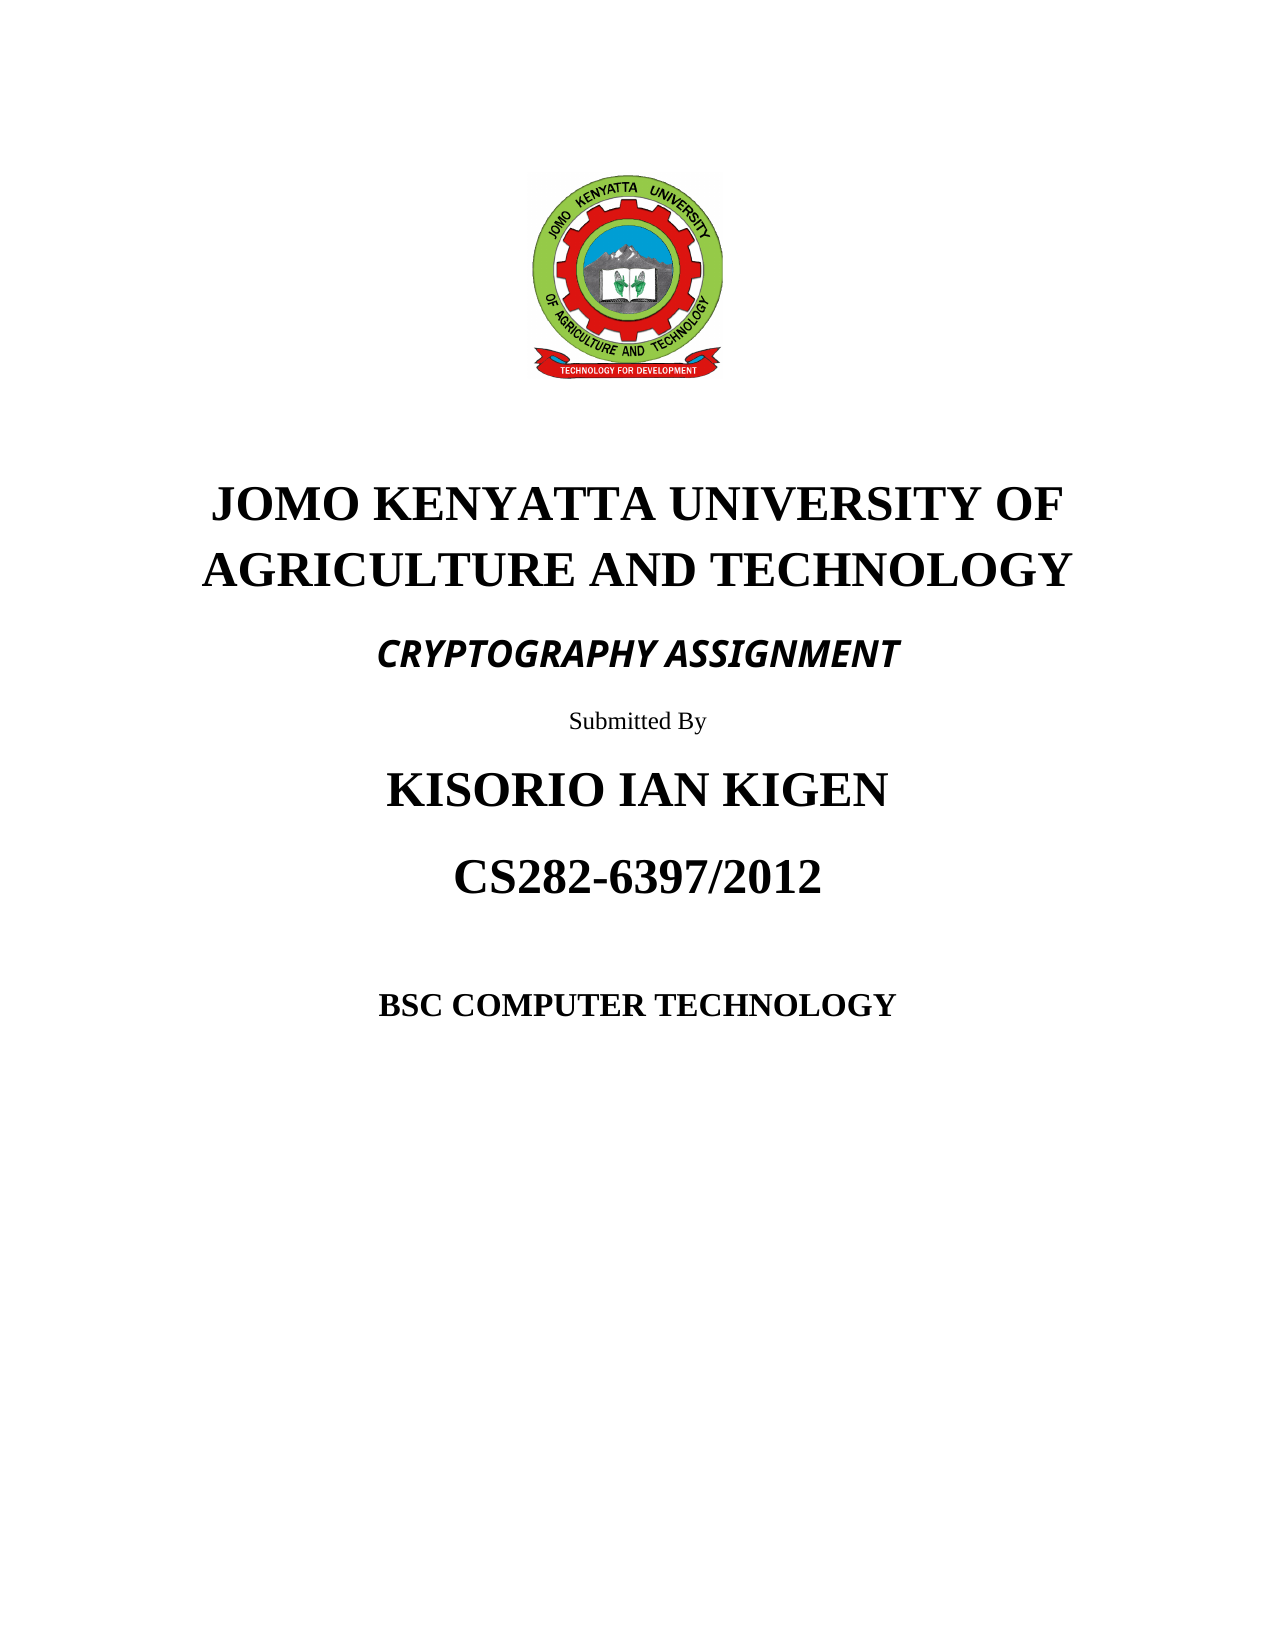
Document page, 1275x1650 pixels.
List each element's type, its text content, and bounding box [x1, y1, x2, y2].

text BSC COMPUTER TECHNOLOGY [150, 985, 1125, 1023]
text KISORIO IAN KIGEN [150, 760, 1125, 818]
text CS282-6397/2012 [150, 847, 1125, 904]
text JOMO KENYATTA UNIVERSITY OF AGRICULTURE AND TECHNOLOGY [150, 474, 1125, 597]
text CRYPTOGRAPHY ASSIGNMENT [150, 627, 1125, 678]
text Submitted By [150, 706, 1125, 735]
